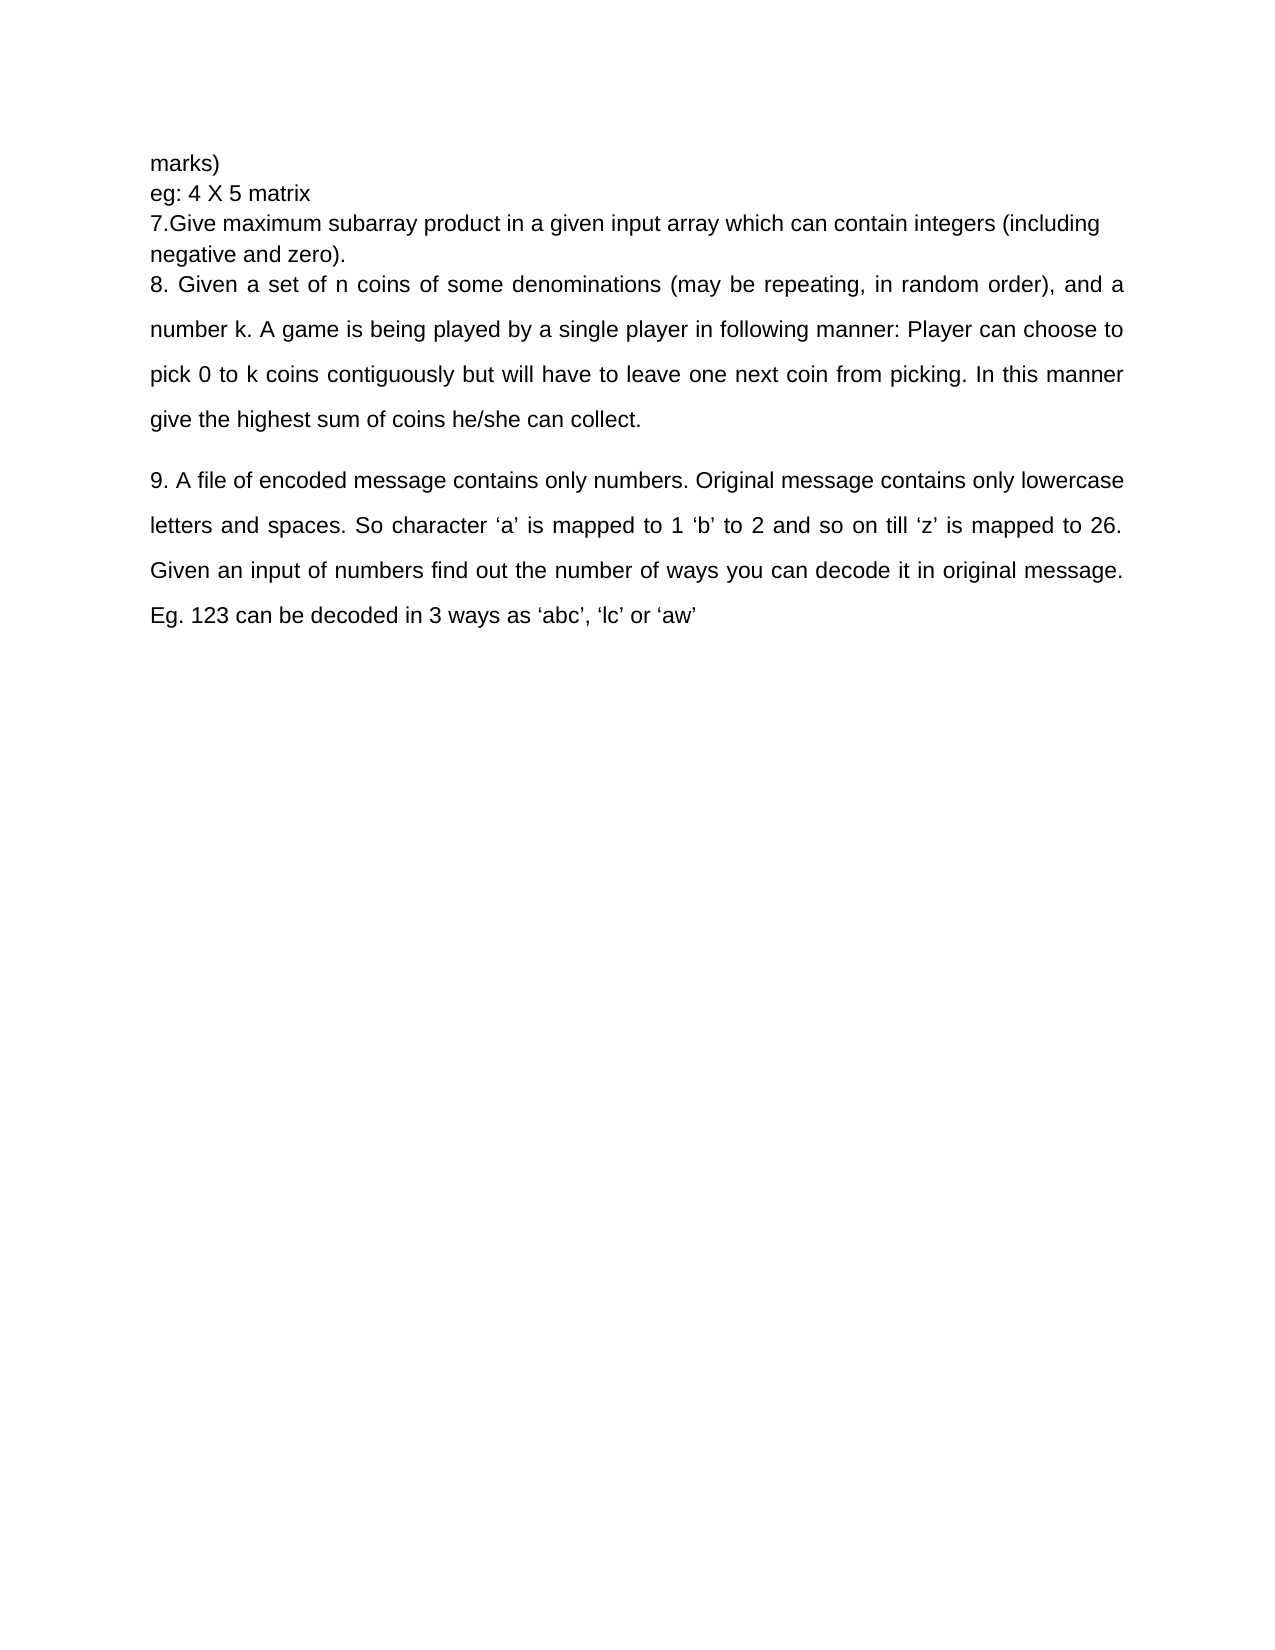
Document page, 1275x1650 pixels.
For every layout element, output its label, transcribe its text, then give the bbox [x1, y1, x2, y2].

text 8. Given a set of n coins of some denominations (may be repeating, in random order), and a number k. A game is being played by a single player in following manner: Player can choose to pick 0 to k coins contiguously but will have to leave one next coin from picking. In this manner give the highest sum of coins he/she can collect. [150, 271, 1125, 432]
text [150, 150, 1125, 207]
text 7.Give maximum subarray product in a given input array which can contain integers (including negative and zero). [150, 210, 1125, 267]
text 9. A file of encoded message contains only numbers. Original message contains only lowercase letters and spaces. So character ‘a’ is mapped to 1 ‘b’ to 2 and so on till ‘z’ is mapped to 26. Given an input of numbers find out the number of ways you can decode it in original message. Eg. 123 can be decoded in 3 ways as ‘abc’, ‘lc’ or ‘aw’ [150, 467, 1125, 629]
